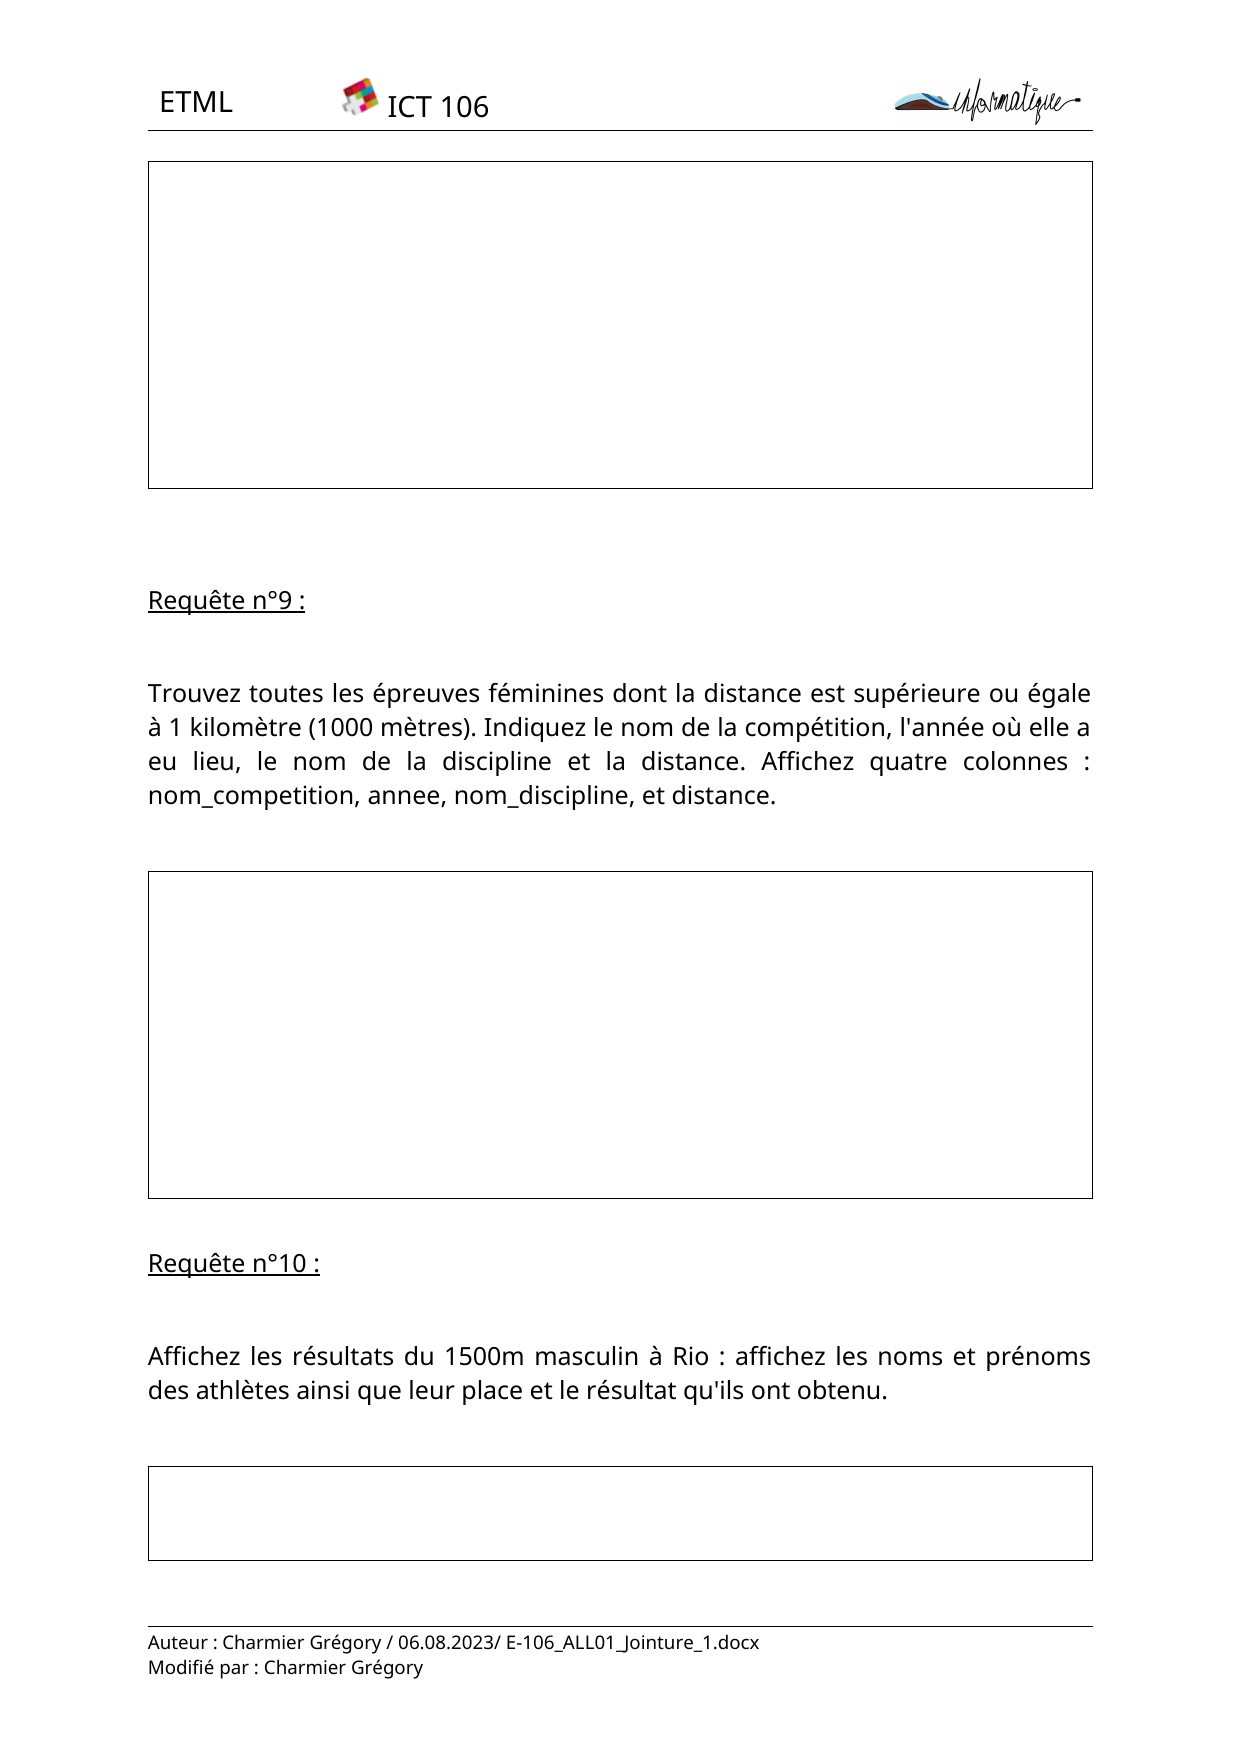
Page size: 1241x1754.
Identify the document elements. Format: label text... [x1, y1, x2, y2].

table_header [149, 162, 1092, 488]
text Affichez les résultats du 1500m masculin à Rio : affichez les noms et prénoms des athlètes ainsi que leur place et le résultat qu'ils ont obtenu. [148, 1338, 1093, 1407]
text Requête n°10 : [148, 1245, 1093, 1279]
table_header [149, 1467, 1092, 1560]
table_header [149, 872, 1092, 1198]
text Trouvez toutes les épreuves féminines dont la distance est supérieure ou égale à 1 kilomètre (1000 mètres). Indiquez le nom de la compétition, l'année où elle a eu lieu, le nom de la discipline et la distance. Affichez quatre colonnes : nom_competition, annee, nom_discipline, et distance. [148, 675, 1093, 812]
picture [337, 77, 382, 118]
text Requête n°9 : [148, 582, 1093, 616]
